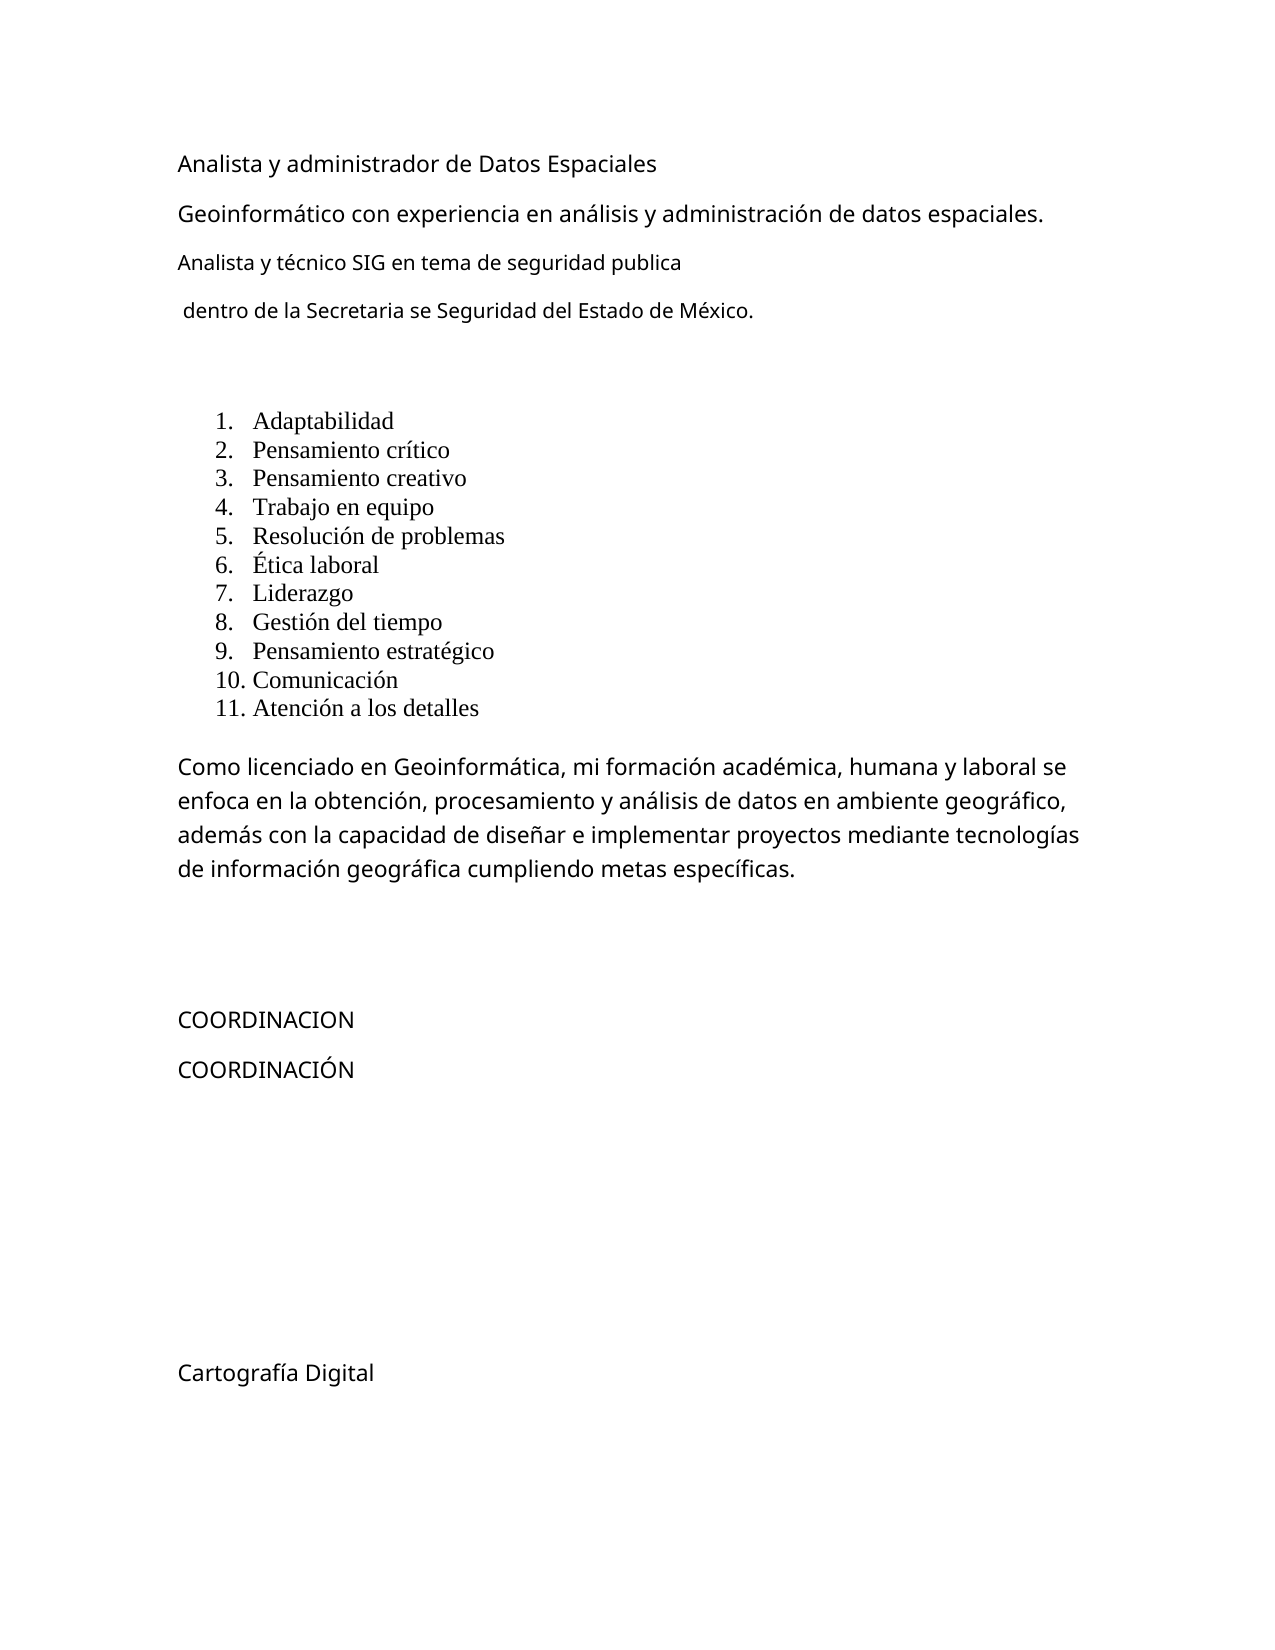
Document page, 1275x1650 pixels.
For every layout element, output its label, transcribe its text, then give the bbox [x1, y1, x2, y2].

list Gestión del tiempo [215, 607, 1098, 636]
text Analista y administrador de Datos Espaciales [177, 148, 1098, 179]
text dentro de la Secretaria se Seguridad del Estado de México. [177, 296, 1098, 324]
list Atención a los detalles [215, 693, 1098, 722]
text Cartografía Digital [177, 1357, 1098, 1388]
list Liderazgo [215, 578, 1098, 607]
text Geoinformático con experiencia en análisis y administración de datos espaciales. [177, 198, 1098, 229]
list Ética laboral [215, 550, 1098, 578]
list Adaptabilidad [215, 406, 1098, 435]
text COORDINACION [177, 1004, 1098, 1035]
text Como licenciado en Geoinformática, mi formación académica, humana y laboral se enfoca en la obtención, procesamiento y análisis de datos en ambiente geográfico, además con la capacidad de diseñar e implementar proyectos mediante tecnologías de información geográfica cumpliendo metas específicas. [177, 751, 1098, 884]
list Comunicación [215, 665, 1098, 693]
text COORDINACIÓN [177, 1054, 1098, 1086]
text Analista y técnico SIG en tema de seguridad publica [177, 248, 1098, 277]
list Pensamiento crítico [215, 435, 1098, 463]
list Resolución de problemas [215, 521, 1098, 550]
list Trabajo en equipo [215, 492, 1098, 521]
list Pensamiento creativo [215, 463, 1098, 492]
list Pensamiento estratégico [215, 636, 1098, 665]
